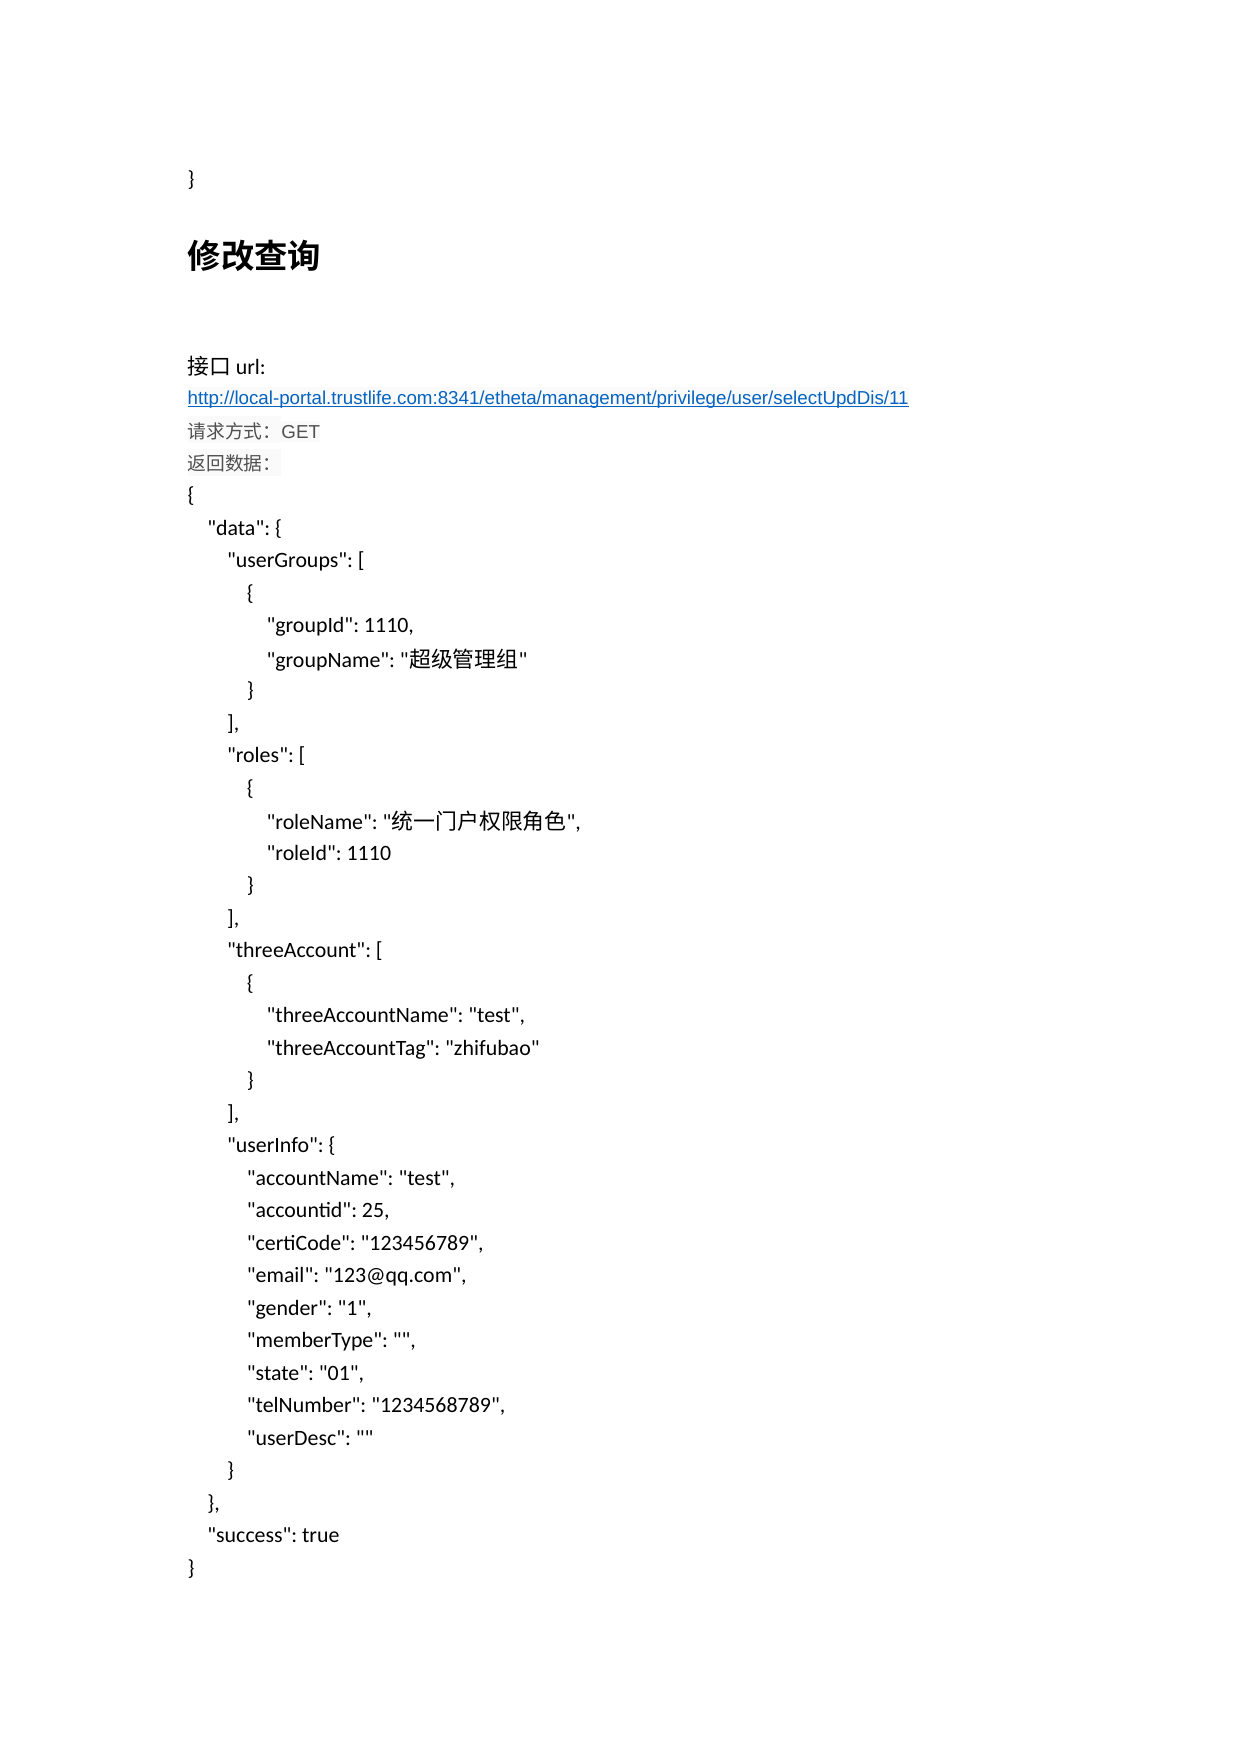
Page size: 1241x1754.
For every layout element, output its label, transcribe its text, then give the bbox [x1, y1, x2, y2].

text ], [187, 706, 1053, 739]
text } [187, 869, 1053, 901]
text "userGroups": [ [187, 544, 1053, 576]
text "memberType": "", [187, 1324, 1053, 1356]
text ], [187, 901, 1053, 934]
subtitle 修改查询 [187, 222, 1053, 287]
text "telNumber": "1234568789", [187, 1389, 1053, 1421]
text "accountName": "test", [187, 1161, 1053, 1194]
text 返回数据： [187, 446, 1053, 479]
text 接口url: [187, 349, 1053, 381]
text "success": true [187, 1519, 1053, 1551]
text "accountid": 25, [187, 1194, 1053, 1226]
text "roles": [ [187, 739, 1053, 771]
text { [187, 576, 1053, 609]
text { [187, 479, 1053, 511]
text "groupName": "超级管理组" [187, 641, 1053, 674]
text { [187, 966, 1053, 999]
text } [187, 1454, 1053, 1486]
text "threeAccount": [ [187, 934, 1053, 966]
text } [187, 1551, 1053, 1584]
text "userDesc": "" [187, 1421, 1053, 1454]
text "threeAccountTag": "zhifubao" [187, 1031, 1053, 1064]
text } [187, 674, 1053, 706]
text "state": "01", [187, 1356, 1053, 1389]
text "roleId": 1110 [187, 836, 1053, 869]
text } [187, 1064, 1053, 1096]
text "userInfo": { [187, 1129, 1053, 1161]
text }, [187, 1486, 1053, 1519]
text "threeAccountName": "test", [187, 999, 1053, 1031]
text "certiCode": "123456789", [187, 1226, 1053, 1259]
text "gender": "1", [187, 1291, 1053, 1324]
text { [187, 771, 1053, 804]
text } [187, 162, 1053, 194]
text "groupId": 1110, [187, 609, 1053, 641]
text "email": "123@qq.com", [187, 1259, 1053, 1291]
text "data": { [187, 511, 1053, 544]
text "roleName": "统一门户权限角色", [187, 804, 1053, 836]
text http://local-portal.trustlife.com:8341/etheta/management/privilege/user/selectUpdDis/11 [187, 381, 1053, 414]
text ], [187, 1096, 1053, 1129]
text 请求方式：GET [187, 414, 1053, 446]
